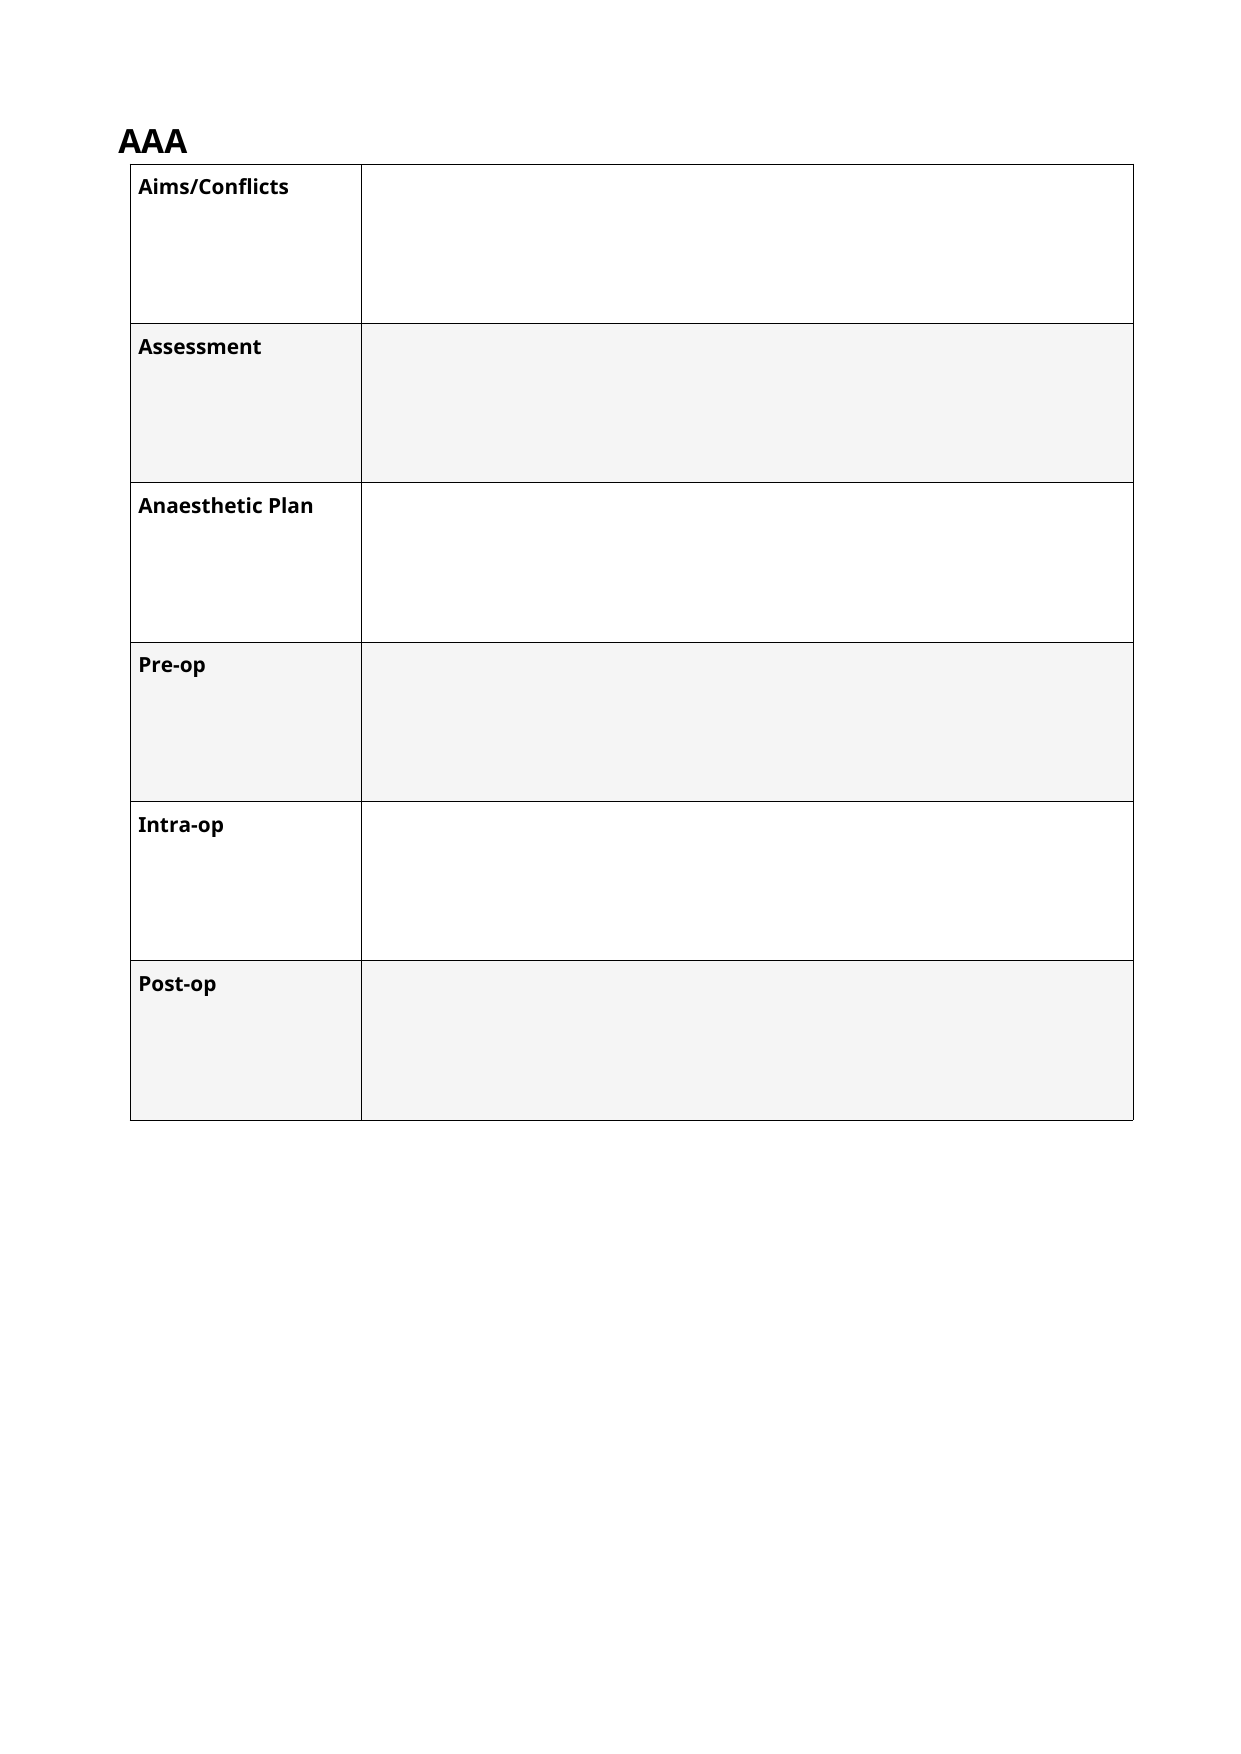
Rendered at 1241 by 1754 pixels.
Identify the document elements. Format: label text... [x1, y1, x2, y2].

table_cell [362, 802, 1133, 960]
text AAA [118, 118, 1122, 163]
table_cell Intra-op [131, 802, 361, 960]
table_header [362, 165, 1133, 323]
table_header Aims/Conflicts [131, 165, 361, 323]
table_cell Assessment [131, 324, 361, 482]
table_cell Anaesthetic Plan [131, 483, 361, 642]
table_cell [362, 643, 1133, 801]
table_cell [362, 324, 1133, 482]
table_cell [362, 961, 1133, 1120]
table_cell Post-op [131, 961, 361, 1120]
table_cell Pre-op [131, 643, 361, 801]
table_cell [362, 483, 1133, 642]
